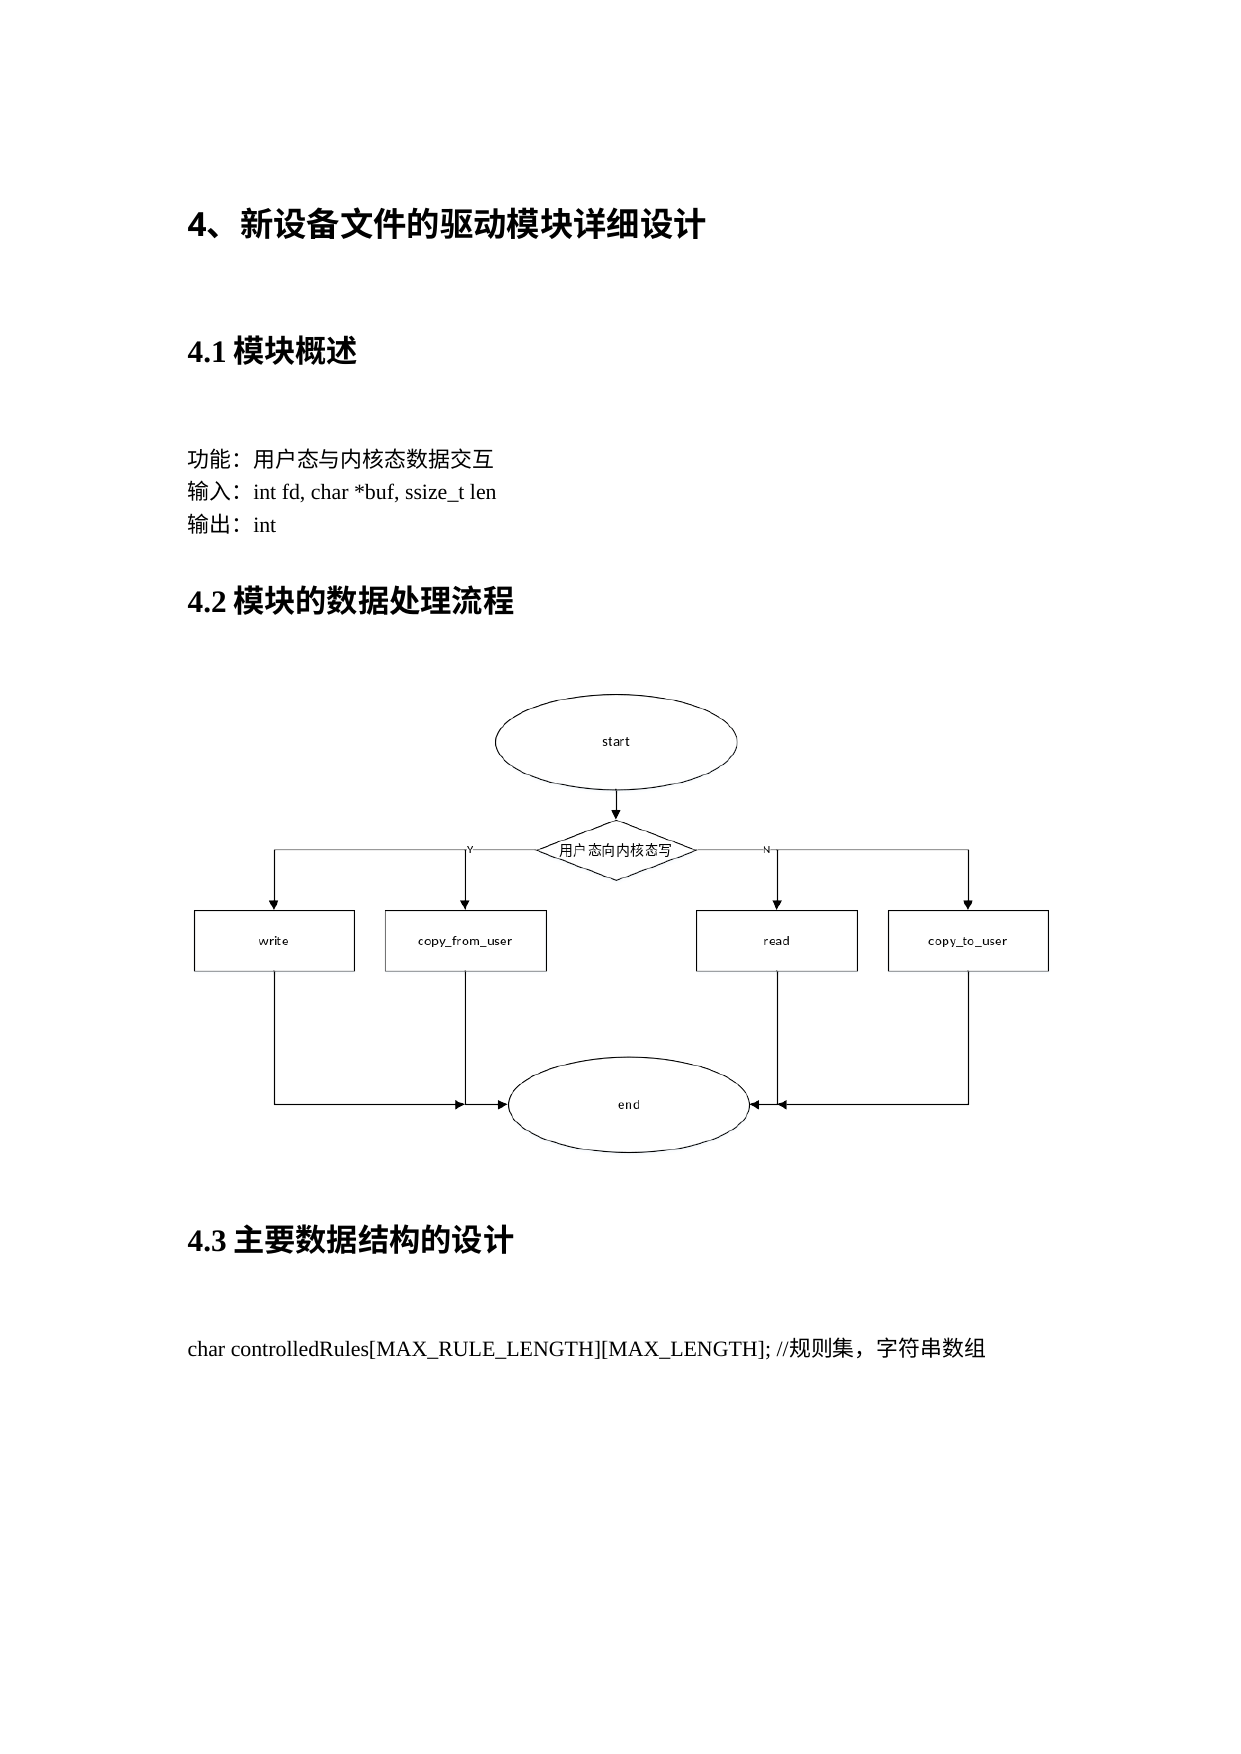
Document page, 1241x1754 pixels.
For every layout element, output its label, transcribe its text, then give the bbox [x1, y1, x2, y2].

text char controlledRules[MAX_RULE_LENGTH][MAX_LENGTH]; //规则集，字符串数组 [187, 1331, 1053, 1363]
subtitle 4.1模块概述 [187, 316, 1053, 381]
subtitle 4.3主要数据结构的设计 [187, 1206, 1053, 1271]
subtitle 4.2模块的数据处理流程 [187, 566, 1053, 631]
subtitle 4、新设备文件的驱动模块详细设计 [187, 189, 1053, 254]
text 功能：用户态与内核态数据交互 [187, 441, 1053, 474]
text 输入：int fd, char *buf, ssize_t len [187, 474, 1053, 506]
text 输出：int [187, 506, 1053, 539]
